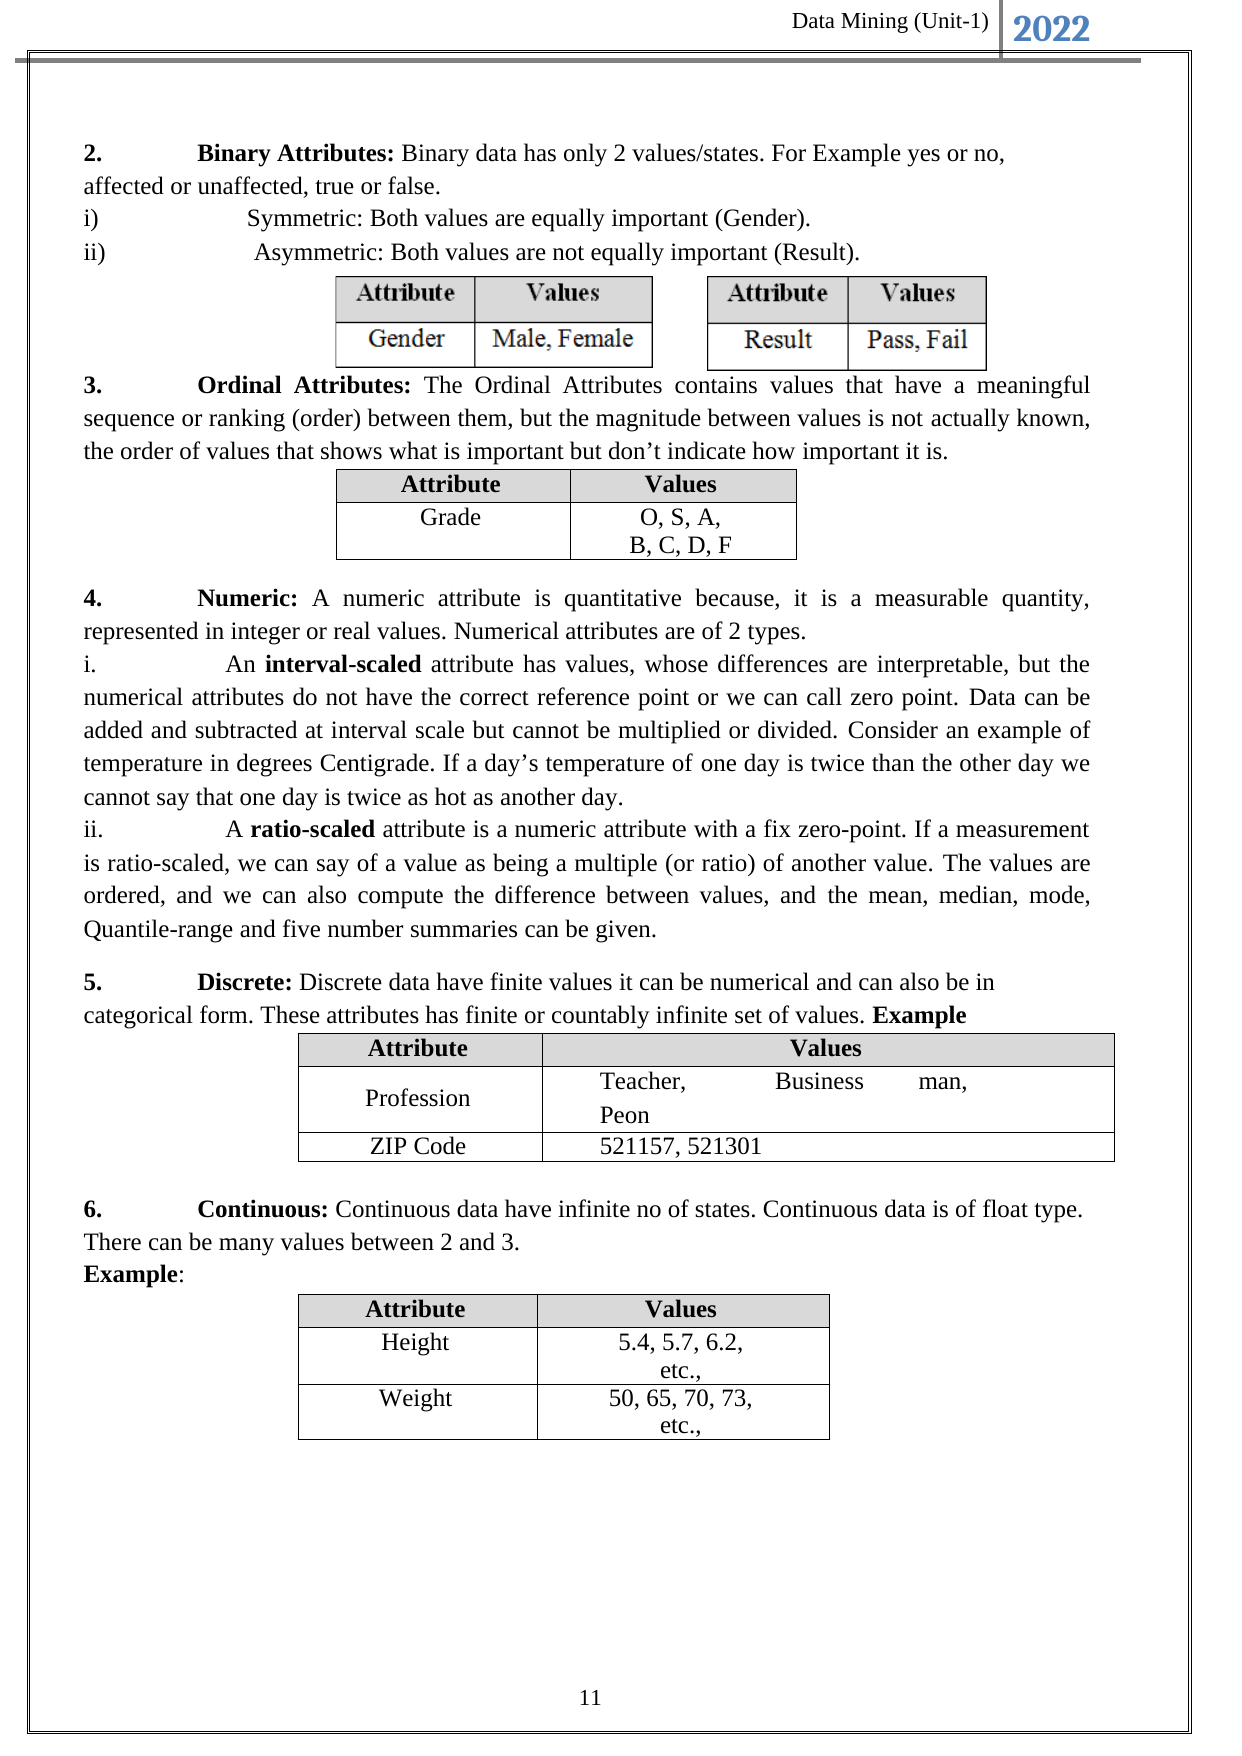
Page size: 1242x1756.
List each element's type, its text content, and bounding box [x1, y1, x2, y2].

table_cell Weight [299, 1385, 537, 1439]
table_cell 50, 65, 70, 73, etc., [538, 1385, 829, 1439]
table_cell Grade [337, 503, 570, 558]
list Continuous: Continuous data have infinite no of states. Continuous data is of float type. There can be many values between 2 and 3. [83, 1194, 1091, 1256]
table_cell 521157, 521301 [543, 1133, 1114, 1161]
list An interval-scaled attribute has values, whose differences are interpretable, but the numerical attributes do not have the correct reference point or we can call zero point. Data can be added and subtracted at interval scale but cannot be multiplied or divided. Consider an example of temperature in degrees Centigrade. If a day’s temperature of one day is twice than the other day we cannot say that one day is twice as hot as another day. [83, 649, 1091, 810]
list Asymmetric: Both values are not equally important (Result). [83, 237, 1091, 266]
table_header Values [543, 1034, 1114, 1066]
table_header Attribute [337, 470, 570, 502]
table_cell 5.4, 5.7, 6.2, etc., [538, 1328, 829, 1384]
table_cell O, S, A, B, C, D, F [571, 503, 796, 558]
table_cell ZIP Code [299, 1133, 542, 1161]
list A ratio-scaled attribute is a numeric attribute with a fix zero-point. If a measurement is ratio-scaled, we can say of a value as being a multiple (or ratio) of another value. The values are ordered, and we can also compute the difference between values, and the mean, median, mode, Quantile-range and five number summaries can be given. [83, 814, 1091, 942]
text Example: [83, 1260, 1091, 1289]
table_cell Profession [299, 1067, 542, 1132]
table_cell Height [299, 1328, 537, 1384]
picture [335, 276, 653, 368]
table_header Values [538, 1295, 829, 1327]
list Discrete: Discrete data have finite values it can be numerical and can also be in categorical form. These attributes has finite or countably infinite set of values. Example [83, 967, 1091, 1029]
picture [707, 276, 987, 371]
table_cell Teacher, Business man, Peon [543, 1067, 1114, 1132]
table_header Values [571, 470, 796, 502]
list Binary Attributes: Binary data has only 2 values/states. For Example yes or no, affected or unaffected, true or false. [83, 138, 1091, 200]
list Numeric: A numeric attribute is quantitative because, it is a measurable quantity, represented in integer or real values. Numerical attributes are of 2 types. [83, 583, 1091, 645]
table_header Attribute [299, 1034, 542, 1066]
list Symmetric: Both values are equally important (Gender). [83, 204, 1091, 233]
table_header Attribute [299, 1295, 537, 1327]
